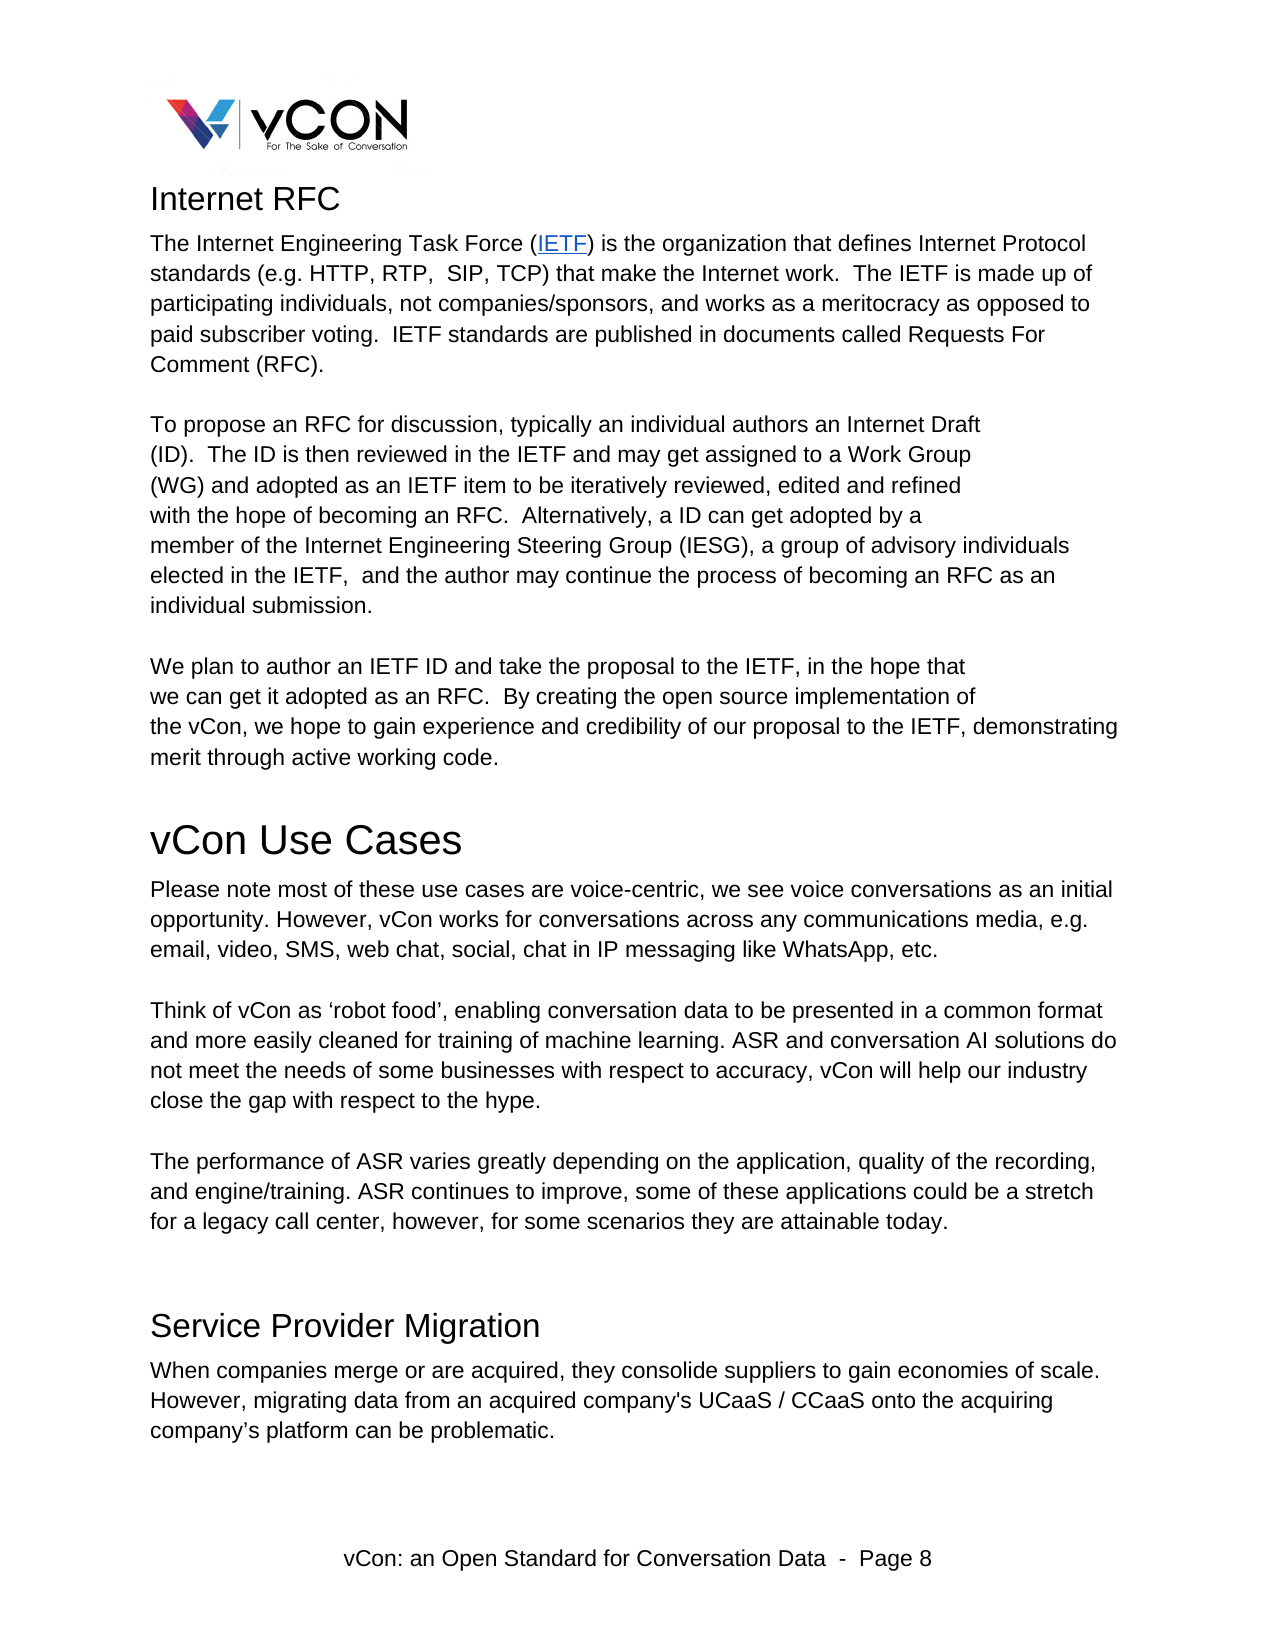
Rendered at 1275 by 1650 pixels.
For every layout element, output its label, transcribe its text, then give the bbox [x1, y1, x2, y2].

text The performance of ASR varies greatly depending on the application, quality of the recording, and engine/training. ASR continues to improve, some of these applications could be a stretch for a legacy call center, however, for some scenarios they are attainable today. [150, 1148, 1125, 1234]
text The Internet Engineering Task Force (IETF) is the organization that defines Internet Protocol standards (e.g. HTTP, RTP, SIP, TCP) that make the Internet work. The IETF is made up of participating individuals, not companies/sponsors, and works as a meritocracy as opposed to paid subscriber voting. IETF standards are published in documents called Requests For Comment (RFC). [150, 230, 1125, 377]
text member of the Internet Engineering Steering Group (IESG), a group of advisory individuals elected in the IETF, and the author may continue the process of becoming an RFC as an individual submission. [150, 532, 1125, 619]
subtitle Service Provider Migration [150, 1306, 1125, 1344]
text When companies merge or are acquired, they consolide suppliers to gain economies of scale. However, migrating data from an acquired company's UCaaS / CCaaS onto the acquiring company’s platform can be problematic. [150, 1357, 1125, 1444]
picture [150, 75, 431, 176]
text Think of vCon as ‘robot food’, enabling conversation data to be presented in a common format and more easily cleaned for training of machine learning. ASR and conversation AI solutions do not meet the needs of some businesses with respect to accuracy, vCon will help our industry close the gap with respect to the hype. [150, 997, 1125, 1114]
text the vCon, we hope to gain experience and credibility of our proposal to the IETF, demonstrating merit through active working code. [150, 713, 1125, 770]
subtitle vCon Use Cases [150, 815, 1125, 863]
text (ID). The ID is then reviewed in the IETF and may get assigned to a Work Group [150, 441, 1125, 468]
text We plan to author an IETF ID and take the proposal to the IETF, in the hope that [150, 653, 1125, 679]
text Please note most of these use cases are voice-centric, we see voice conversations as an initial opportunity. However, vCon works for conversations across any communications media, e.g. email, video, SMS, web chat, social, chat in IP messaging like WhatsApp, etc. [150, 876, 1125, 963]
subtitle Internet RFC [150, 179, 1125, 217]
text To propose an RFC for discussion, typically an individual authors an Internet Draft [150, 411, 1125, 438]
text with the hope of becoming an RFC. Alternatively, a ID can get adopted by a [150, 502, 1125, 528]
text (WG) and adopted as an IETF item to be iteratively reviewed, edited and refined [150, 472, 1125, 498]
text we can get it adopted as an RFC. By creating the open source implementation of [150, 683, 1125, 709]
